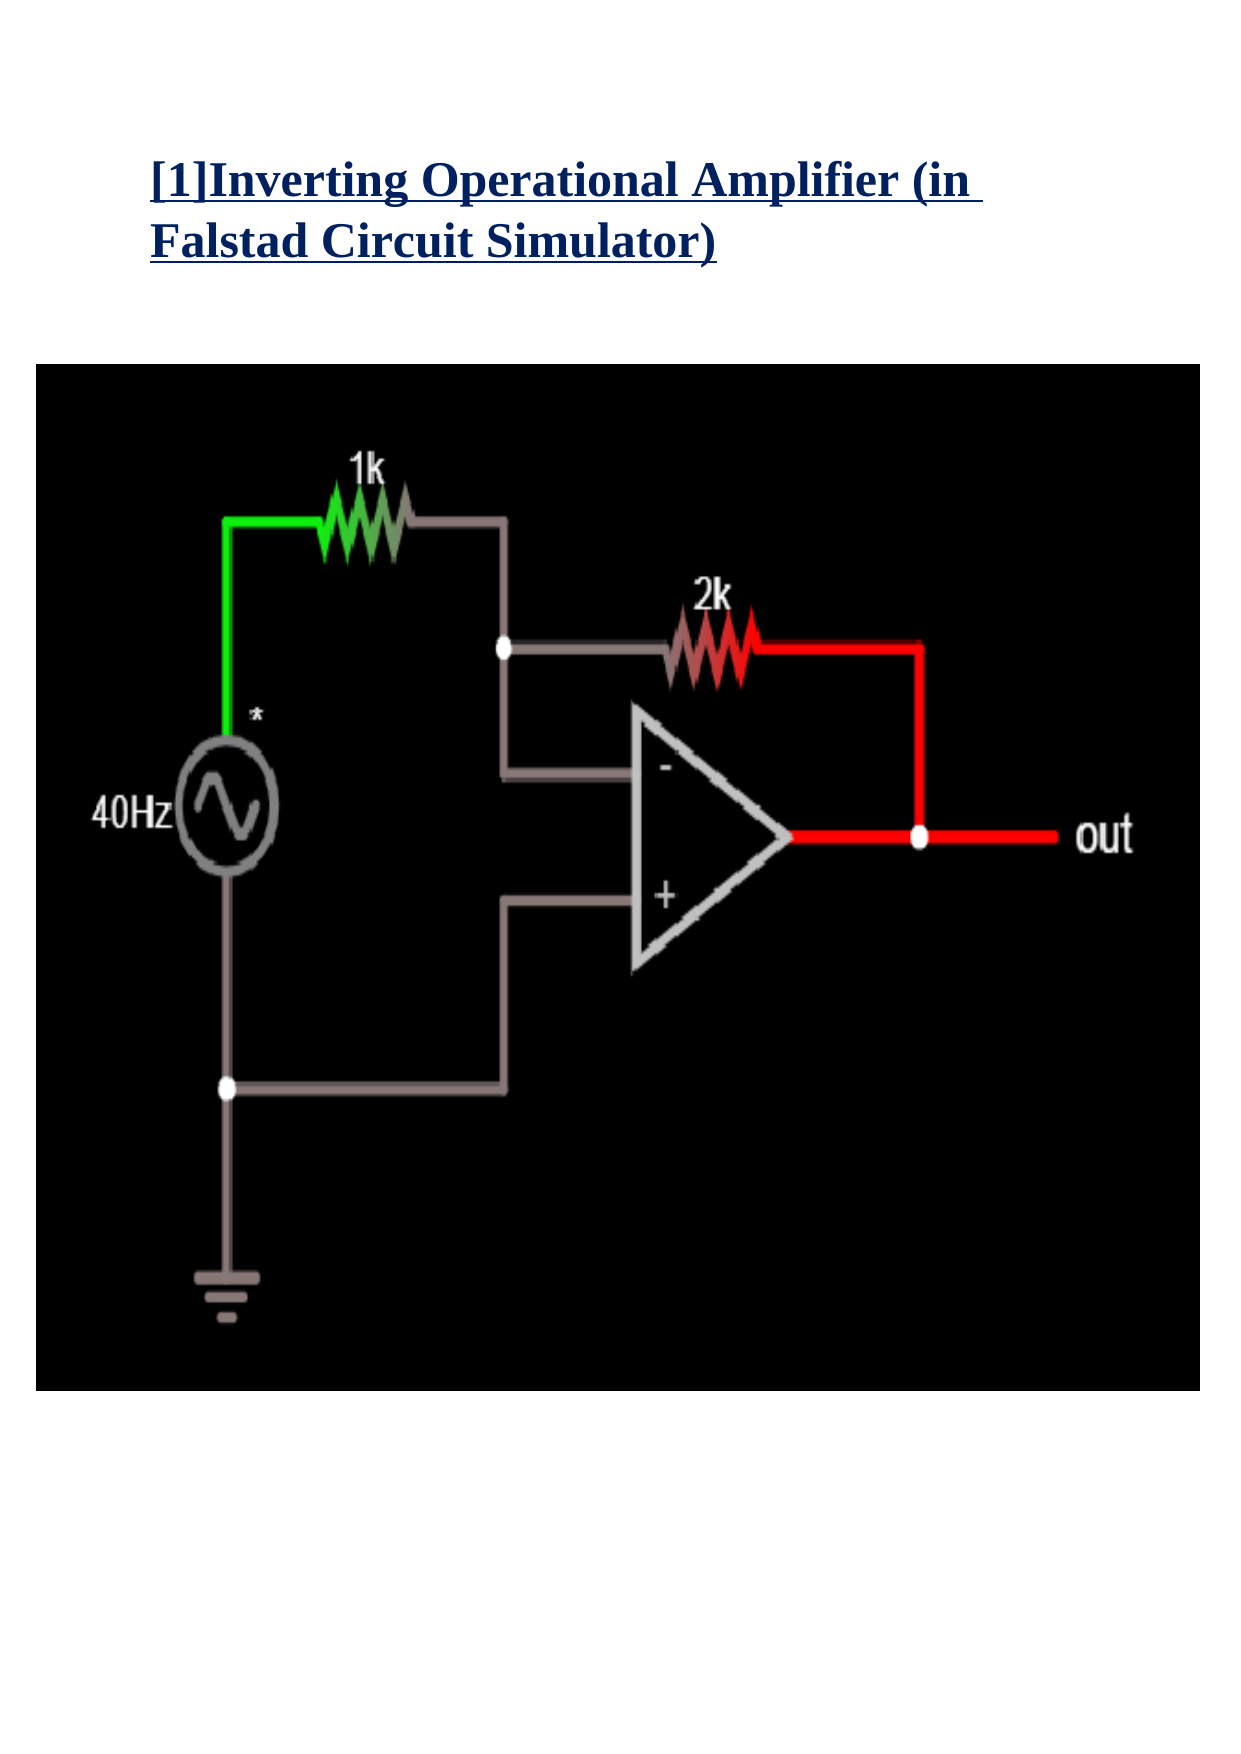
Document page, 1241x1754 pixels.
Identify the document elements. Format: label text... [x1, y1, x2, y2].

text [1]Inverting Operational Amplifier (in Falstad Circuit Simulator) [150, 150, 1090, 268]
picture [36, 364, 1200, 1391]
